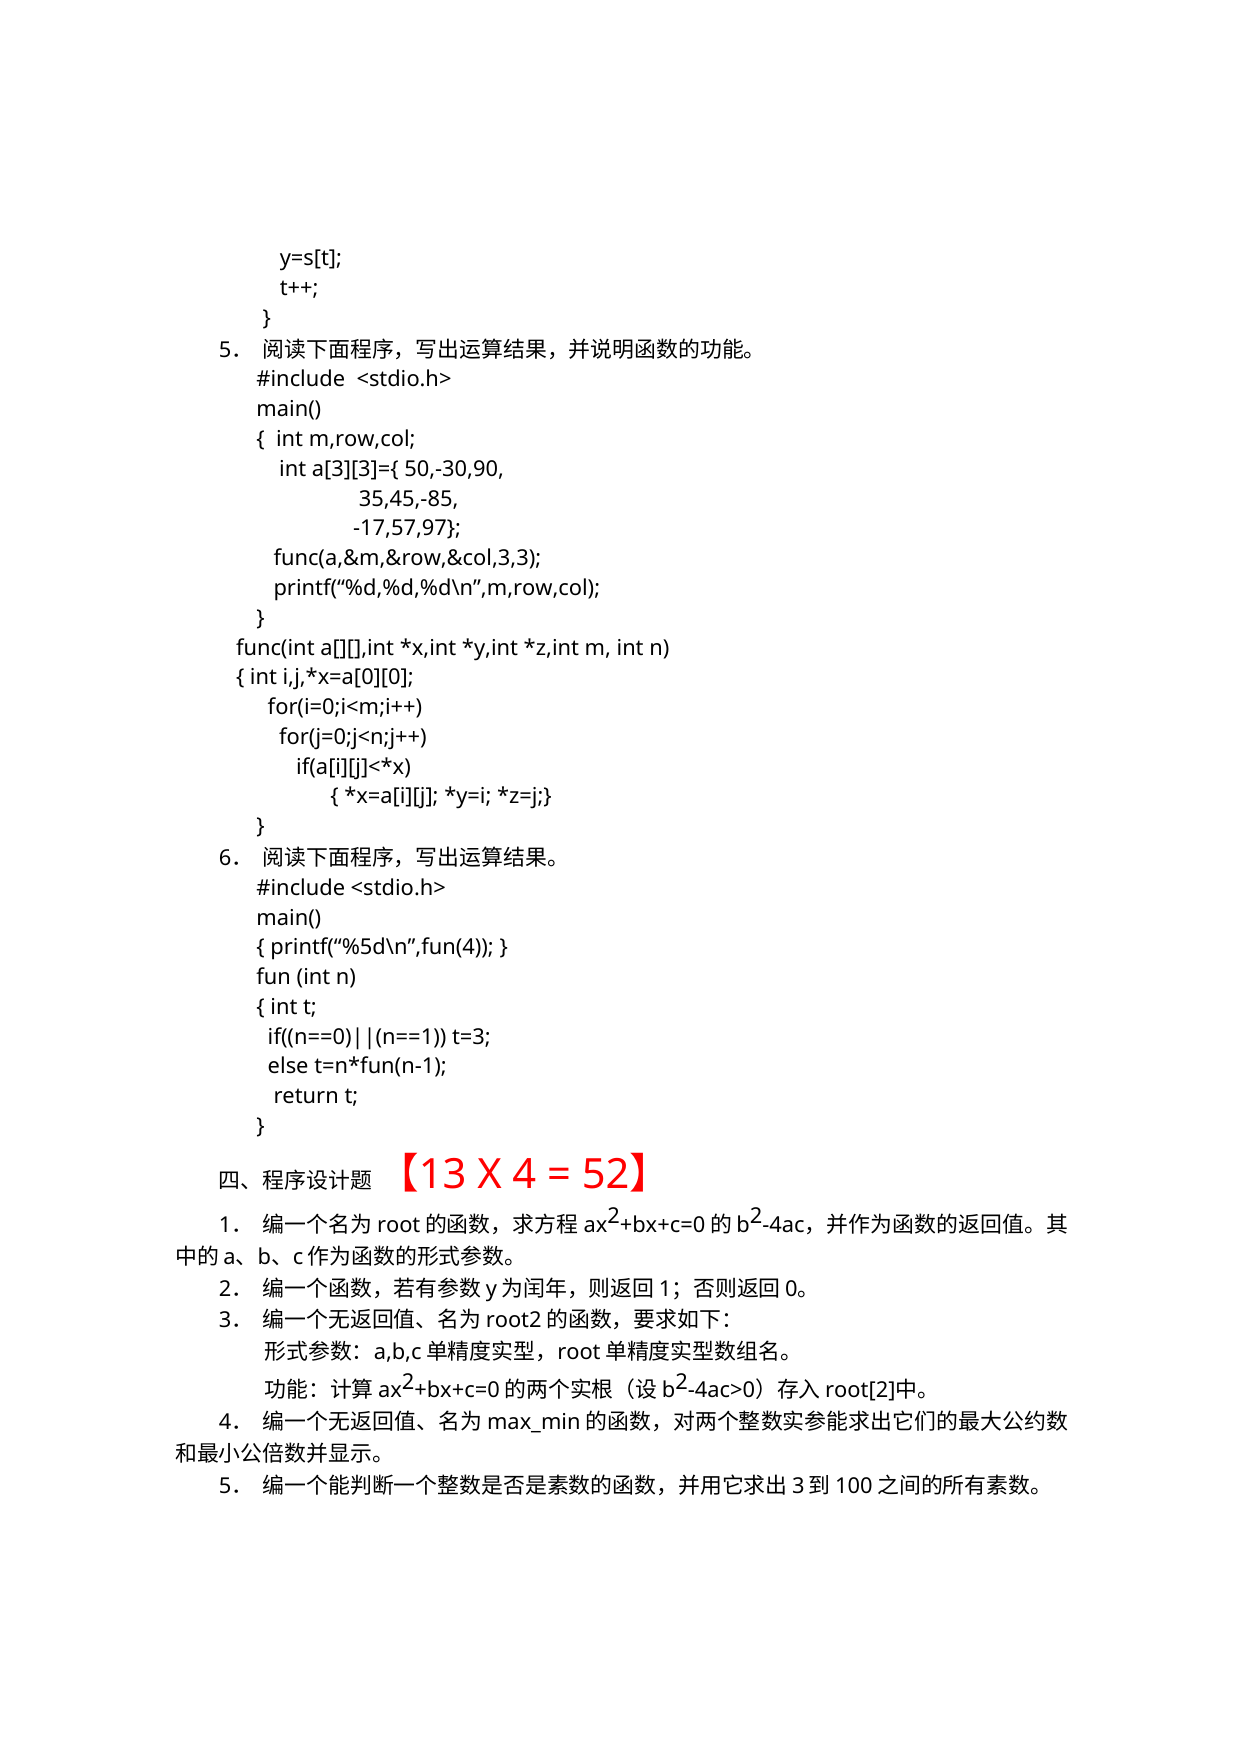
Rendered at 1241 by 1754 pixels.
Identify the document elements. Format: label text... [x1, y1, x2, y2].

list 编一个无返回值、名为max_min的函数，对两个整数实参能求出它们的最大公约数和最小公倍数并显示。 [175, 1404, 1069, 1468]
text #include <stdio.h> [212, 363, 1069, 393]
text { printf(“%5d\n”,fun(4)); } [212, 931, 1069, 961]
text -17,57,97}; [212, 512, 1069, 542]
text { int t; [212, 991, 1069, 1021]
list 阅读下面程序，写出运算结果，并说明函数的功能。 [175, 332, 1069, 363]
text 四、程序设计题 【13 X 4 = 52】 [175, 1140, 1069, 1200]
text func(int a[][],int *x,int *y,int *z,int m, int n) [175, 631, 1069, 661]
text } [212, 810, 1069, 840]
text fun (int n) [212, 961, 1069, 991]
text { int i,j,*x=a[0][0]; [175, 661, 1069, 691]
list 编一个无返回值、名为root2的函数，要求如下： [175, 1302, 1069, 1334]
text printf(“%d,%d,%d\n”,m,row,col); [212, 572, 1069, 602]
text } [219, 302, 1069, 332]
text if((n==0)||(n==1)) t=3; [212, 1021, 1069, 1051]
text 35,45,-85, [212, 482, 1069, 512]
text 形式参数：a,b,c单精度实型，root单精度实型数组名。 [220, 1334, 1069, 1366]
text main() [212, 902, 1069, 931]
text for(j=0;j<n;j++) [212, 721, 1069, 751]
text else t=n*fun(n-1); [212, 1051, 1069, 1080]
list 阅读下面程序，写出运算结果。 [175, 840, 1069, 872]
text t++; [219, 272, 1069, 302]
text 功能：计算ax2+bx+c=0的两个实根（设b2-4ac>0）存入root[2]中。 [220, 1366, 1069, 1404]
list 编一个名为root的函数，求方程ax2+bx+c=0的b2-4ac，并作为函数的返回值。其中的a、b、c作为函数的形式参数。 [175, 1200, 1069, 1271]
text return t; [212, 1080, 1069, 1110]
text { int m,row,col; [212, 423, 1069, 453]
text func(a,&m,&row,&col,3,3); [212, 542, 1069, 572]
text } [212, 1110, 1069, 1140]
list 编一个能判断一个整数是否是素数的函数，并用它求出3到100之间的所有素数。 [175, 1468, 1069, 1499]
text if(a[i][j]<*x) [212, 751, 1069, 780]
text for(i=0;i<m;i++) [212, 691, 1069, 721]
text main() [212, 393, 1069, 423]
text } [212, 602, 1069, 631]
text #include <stdio.h> [212, 872, 1069, 902]
text y=s[t]; [219, 242, 1069, 272]
text int a[3][3]={ 50,-30,90, [212, 453, 1069, 482]
list 编一个函数，若有参数y为闰年，则返回1；否则返回0。 [175, 1271, 1069, 1302]
text { *x=a[i][j]; *y=i; *z=j;} [212, 780, 1069, 810]
